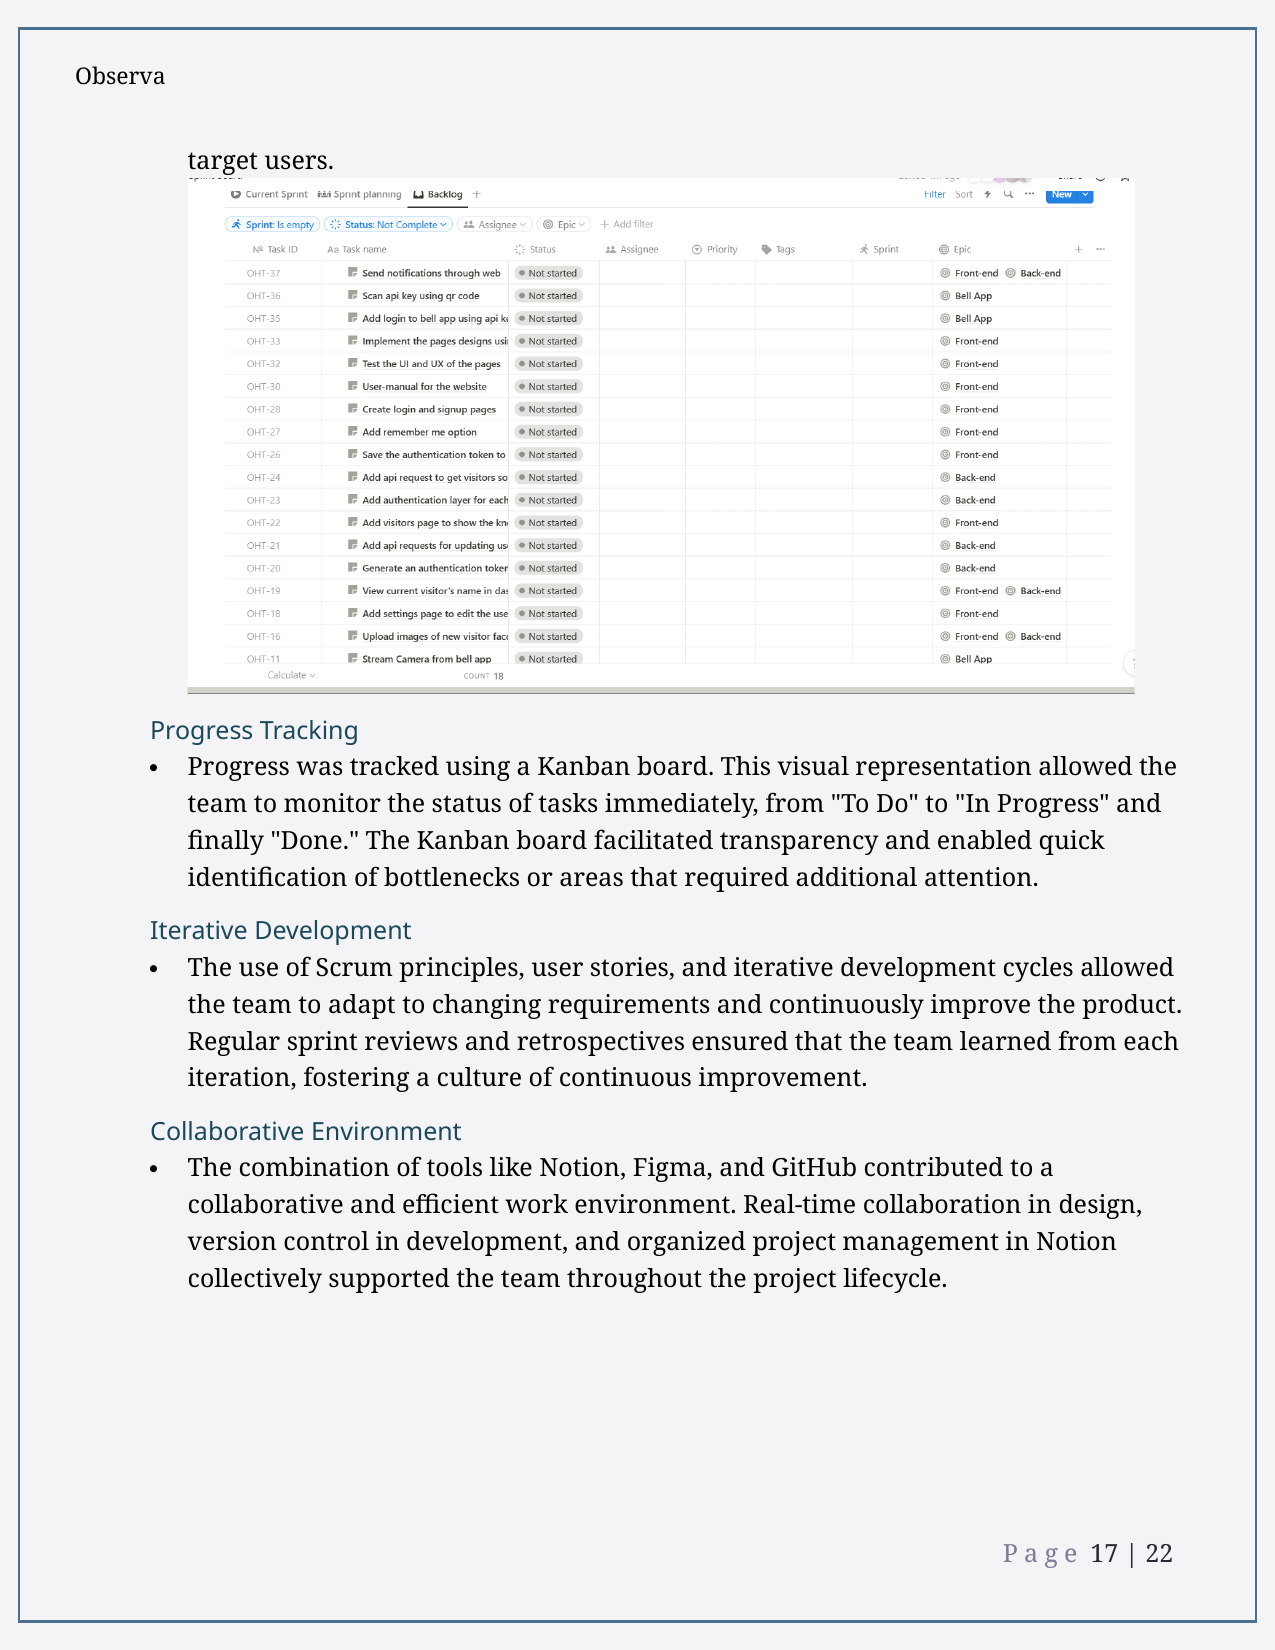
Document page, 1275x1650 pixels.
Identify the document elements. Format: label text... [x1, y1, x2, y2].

subtitle Collaborative Environment [150, 1113, 1200, 1147]
subtitle Progress Tracking [150, 712, 1200, 746]
list Progress was tracked using a Kanban board. This visual representation allowed the team to monitor the status of tasks immediately, from "To Do" to "In Progress" and finally "Done." The Kanban board facilitated transparency and enabled quick identification of bottlenecks or areas that required additional attention. [150, 749, 1200, 893]
list The combination of tools like Notion, Figma, and GitHub contributed to a collaborative and efficient work environment. Real-time collaboration in design, version control in development, and organized project management in Notion collectively supported the team throughout the project lifecycle. [150, 1150, 1200, 1294]
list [150, 142, 1200, 693]
picture [187, 178, 1135, 694]
subtitle Iterative Development [150, 913, 1200, 947]
list The use of Scrum principles, user stories, and iterative development cycles allowed the team to adapt to changing requirements and continuously improve the product. Regular sprint reviews and retrospectives ensured that the team learned from each iteration, fostering a culture of continuous improvement. [150, 949, 1200, 1094]
